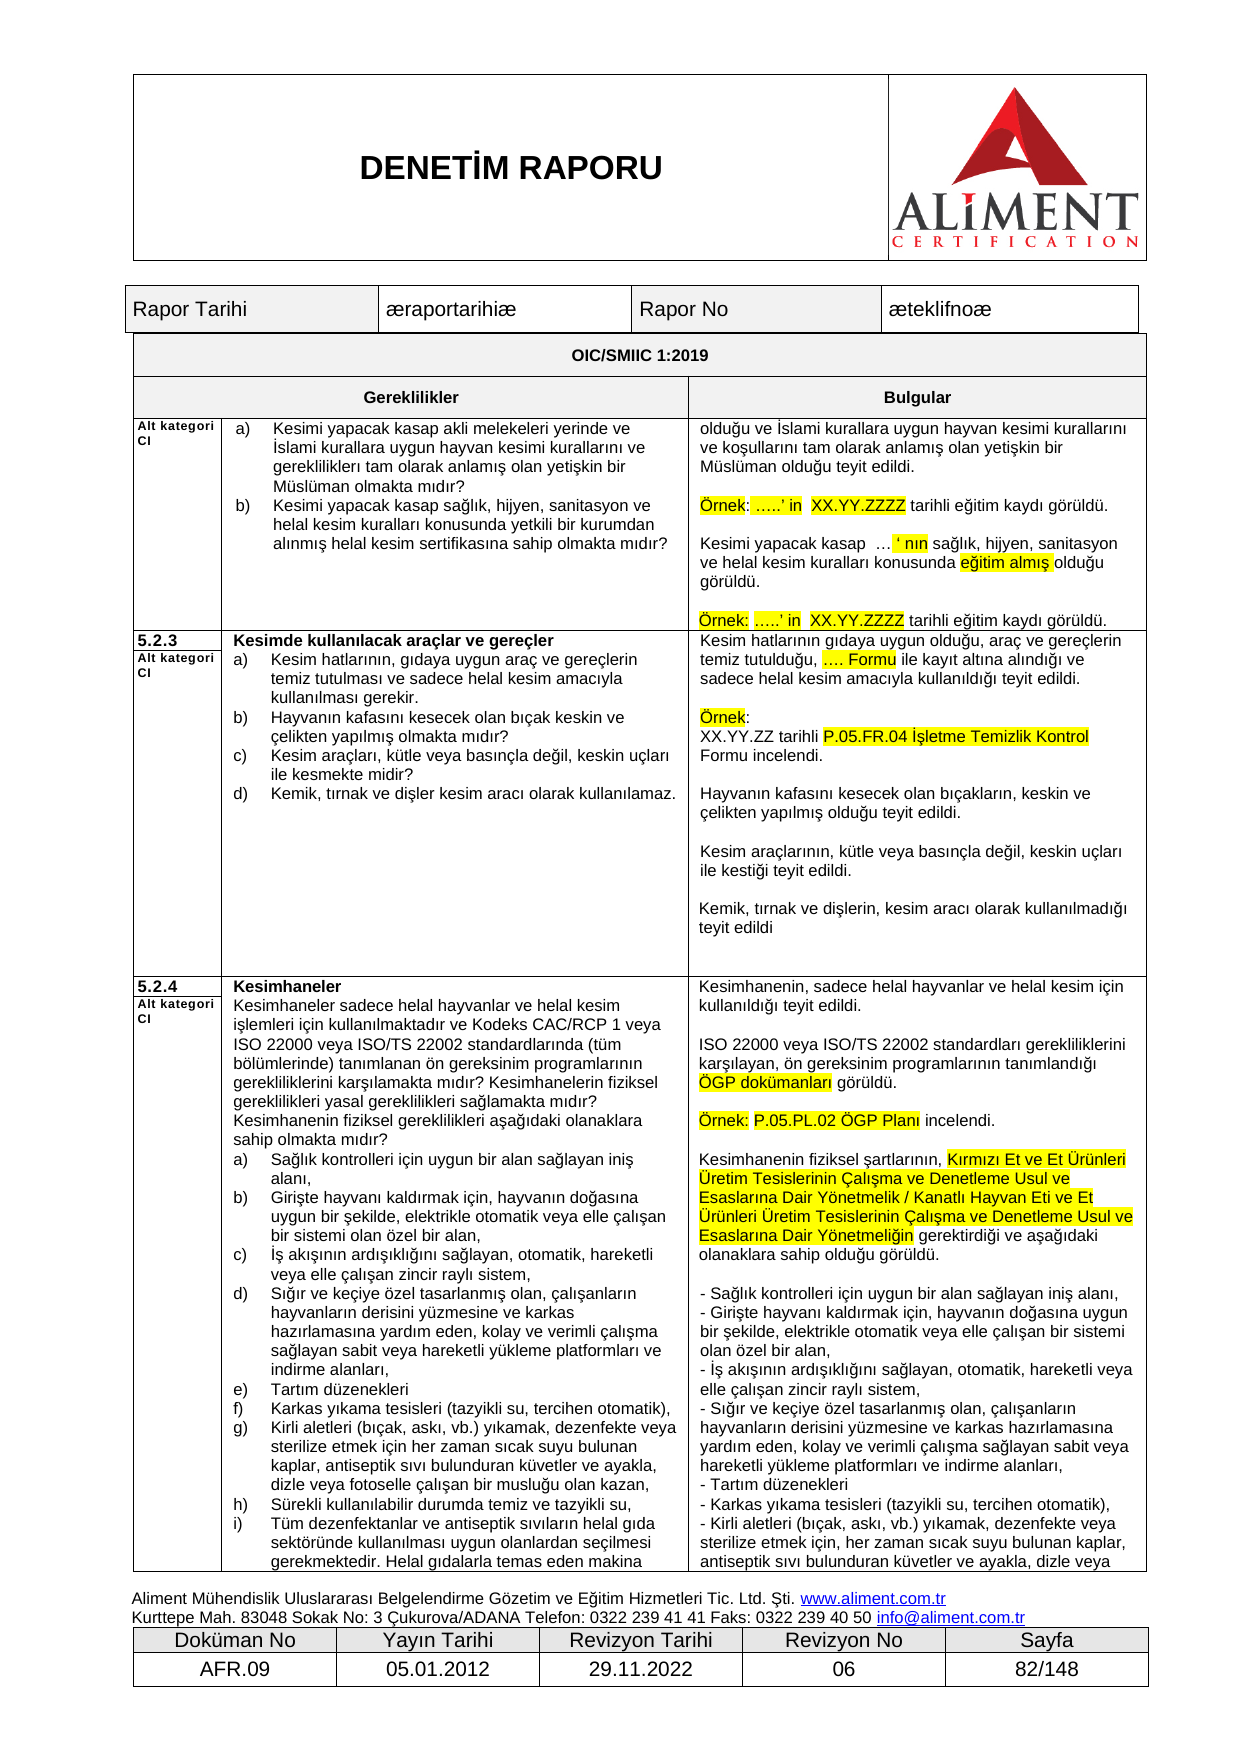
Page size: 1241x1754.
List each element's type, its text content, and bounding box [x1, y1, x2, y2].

table_cell Kesimde kullanılacak araçlar ve gereçler Kesim hatlarının, gıdaya uygun araç ve gereçlerin temiz tutulması ve sadece helal kesim amacıyla kullanılması gerekir. Hayvanın kafasını kesecek olan bıçak keskin ve çelikten yapılmış olmakta mıdır? Kesim araçları, kütle veya basınçla değil, keskin uçları ile kesmekte midir? Kemik, tırnak ve dişler kesim aracı olarak kullanılamaz. [222, 631, 688, 976]
table_cell Alt kategori CI [134, 997, 221, 1571]
table_cell 5.2.4 [134, 977, 221, 996]
table_cell Gereklilikler [134, 377, 688, 418]
table_cell Alt kategori CI [134, 651, 221, 976]
picture [888, 79, 1142, 255]
table_cell Kesimhanenin, sadece helal hayvanlar ve helal kesim için kullanıldığı teyit edildi. ISO 22000 veya ISO/TS 22002 standardları gerekliliklerini karşılayan, ön gereksinim programlarının tanımlandığı ÖGP dokümanları görüldü. Örnek: P.05.PL.02 ÖGP Planı incelendi. Kesimhanenin fiziksel şartlarının, Kırmızı Et ve Et Ürünleri Üretim Tesislerinin Çalışma ve Denetleme Usul ve Esaslarına Dair Yönetmelik / Kanatlı Hayvan Eti ve Et Ürünleri Üretim Tesislerinin Çalışma ve Denetleme Usul ve Esaslarına Dair Yönetmeliğin gerektirdiği ve aşağıdaki olanaklara sahip olduğu görüldü. - Sağlık kontrolleri için uygun bir alan sağlayan iniş alanı, - Girişte hayvanı kaldırmak için, hayvanın doğasına uygun bir şekilde, elektrikle otomatik veya elle çalışan bir sistemi olan özel bir alan, - İş akışının ardışıklığını sağlayan, otomatik, hareketli veya elle çalışan zincir raylı sistem, - Sığır ve keçiye özel tasarlanmış olan, çalışanların hayvanların derisini yüzmesine ve karkas hazırlamasına yardım eden, kolay ve verimli çalışma sağlayan sabit veya hareketli yükleme platformları ve indirme alanları, - Tartım düzenekleri - Karkas yıkama tesisleri (tazyikli su, tercihen otomatik), - Kirli aletleri (bıçak, askı, vb.) yıkamak, dezenfekte veya sterilize etmek için, her zaman sıcak suyu bulunan kaplar, antiseptik sıvı bulunduran küvetler ve ayakla, dizle veya fotoselle çalışan bir musluğu olan kazan, - Sürekli kullanılabilir durumda temiz ve tazyikli su, - Tüm dezenfektanlar ve antiseptik sıvıların, helal gıda sektöründe kullanılması uygun olanlardan seçildiği teyit edildi. Örnek: P.05 Hijyen ve Sanitasyon Prosedürü P.05.PL.02 ÖGP Planı SDS’ler Helal gıdalarla temas eden makina veya cihazların temizliği veya bakımı sırasında, helal olmayan veya gıdada kullanılmaması gereken unsur veya madde içeren yağlar veya temizlik sıvıları veya dezenfektanlar kullanılmadığı teyit edildi. Örnek: Güvenlik Bilgi Formları (SDS) Formları [689, 977, 1146, 1571]
table_cell Bulgular [689, 377, 1146, 418]
table_header OIC/SMIIC 1:2019 [134, 334, 1146, 376]
table_cell 5.2.3 [134, 631, 221, 650]
table_cell Kesim hatlarının gıdaya uygun olduğu, araç ve gereçlerin temiz tutulduğu, …. Formu ile kayıt altına alındığı ve sadece helal kesim amacıyla kullanıldığı teyit edildi. Örnek: XX.YY.ZZ tarihli P.05.FR.04 İşletme Temizlik Kontrol Formu incelendi. Hayvanın kafasını kesecek olan bıçakların, keskin ve çelikten yapılmış olduğu teyit edildi. Kesim araçlarının, kütle veya basınçla değil, keskin uçları ile kestiği teyit edildi. Kemik, tırnak ve dişlerin, kesim aracı olarak kullanılmadığı teyit edildi [689, 631, 1146, 976]
table_cell Kesimhaneler Kesimhaneler sadece helal hayvanlar ve helal kesim işlemleri için kullanılmaktadır ve Kodeks CAC/RCP 1 veya ISO 22000 veya ISO/TS 22002 standardlarında (tüm bölümlerinde) tanımlanan ön gereksinim programlarının gerekliliklerini karşılamakta mıdır? Kesimhanelerin fiziksel gereklilikleri yasal gereklilikleri sağlamakta mıdır? Kesimhanenin fiziksel gereklilikleri aşağıdaki olanaklara sahip olmakta mıdır? Sağlık kontrolleri için uygun bir alan sağlayan iniş alanı, Girişte hayvanı kaldırmak için, hayvanın doğasına uygun bir şekilde, elektrikle otomatik veya elle çalışan bir sistemi olan özel bir alan, İş akışının ardışıklığını sağlayan, otomatik, hareketli veya elle çalışan zincir raylı sistem, Sığır ve keçiye özel tasarlanmış olan, çalışanların hayvanların derisini yüzmesine ve karkas hazırlamasına yardım eden, kolay ve verimli çalışma sağlayan sabit veya hareketli yükleme platformları ve indirme alanları, Tartım düzenekleri Karkas yıkama tesisleri (tazyikli su, tercihen otomatik), Kirli aletleri (bıçak, askı, vb.) yıkamak, dezenfekte veya sterilize etmek için her zaman sıcak suyu bulunan kaplar, antiseptik sıvı bulunduran küvetler ve ayakla, dizle veya fotoselle çalışan bir musluğu olan kazan, Sürekli kullanılabilir durumda temiz ve tazyikli su, Tüm dezenfektanlar ve antiseptik sıvıların helal gıda sektöründe kullanılması uygun olanlardan seçilmesi gerekmektedir. Helal gıdalarla temas eden makina veya cihazların temizliği veya bakımı sırasında, helal olmayan veya gıdada kullanılmaması gereken unsur veya madde içeren yağlar veya temizlik sıvıları veya dezenfektanlar kullanılamaz. [222, 977, 688, 1571]
table_cell Alt kategori CI [134, 419, 221, 630]
